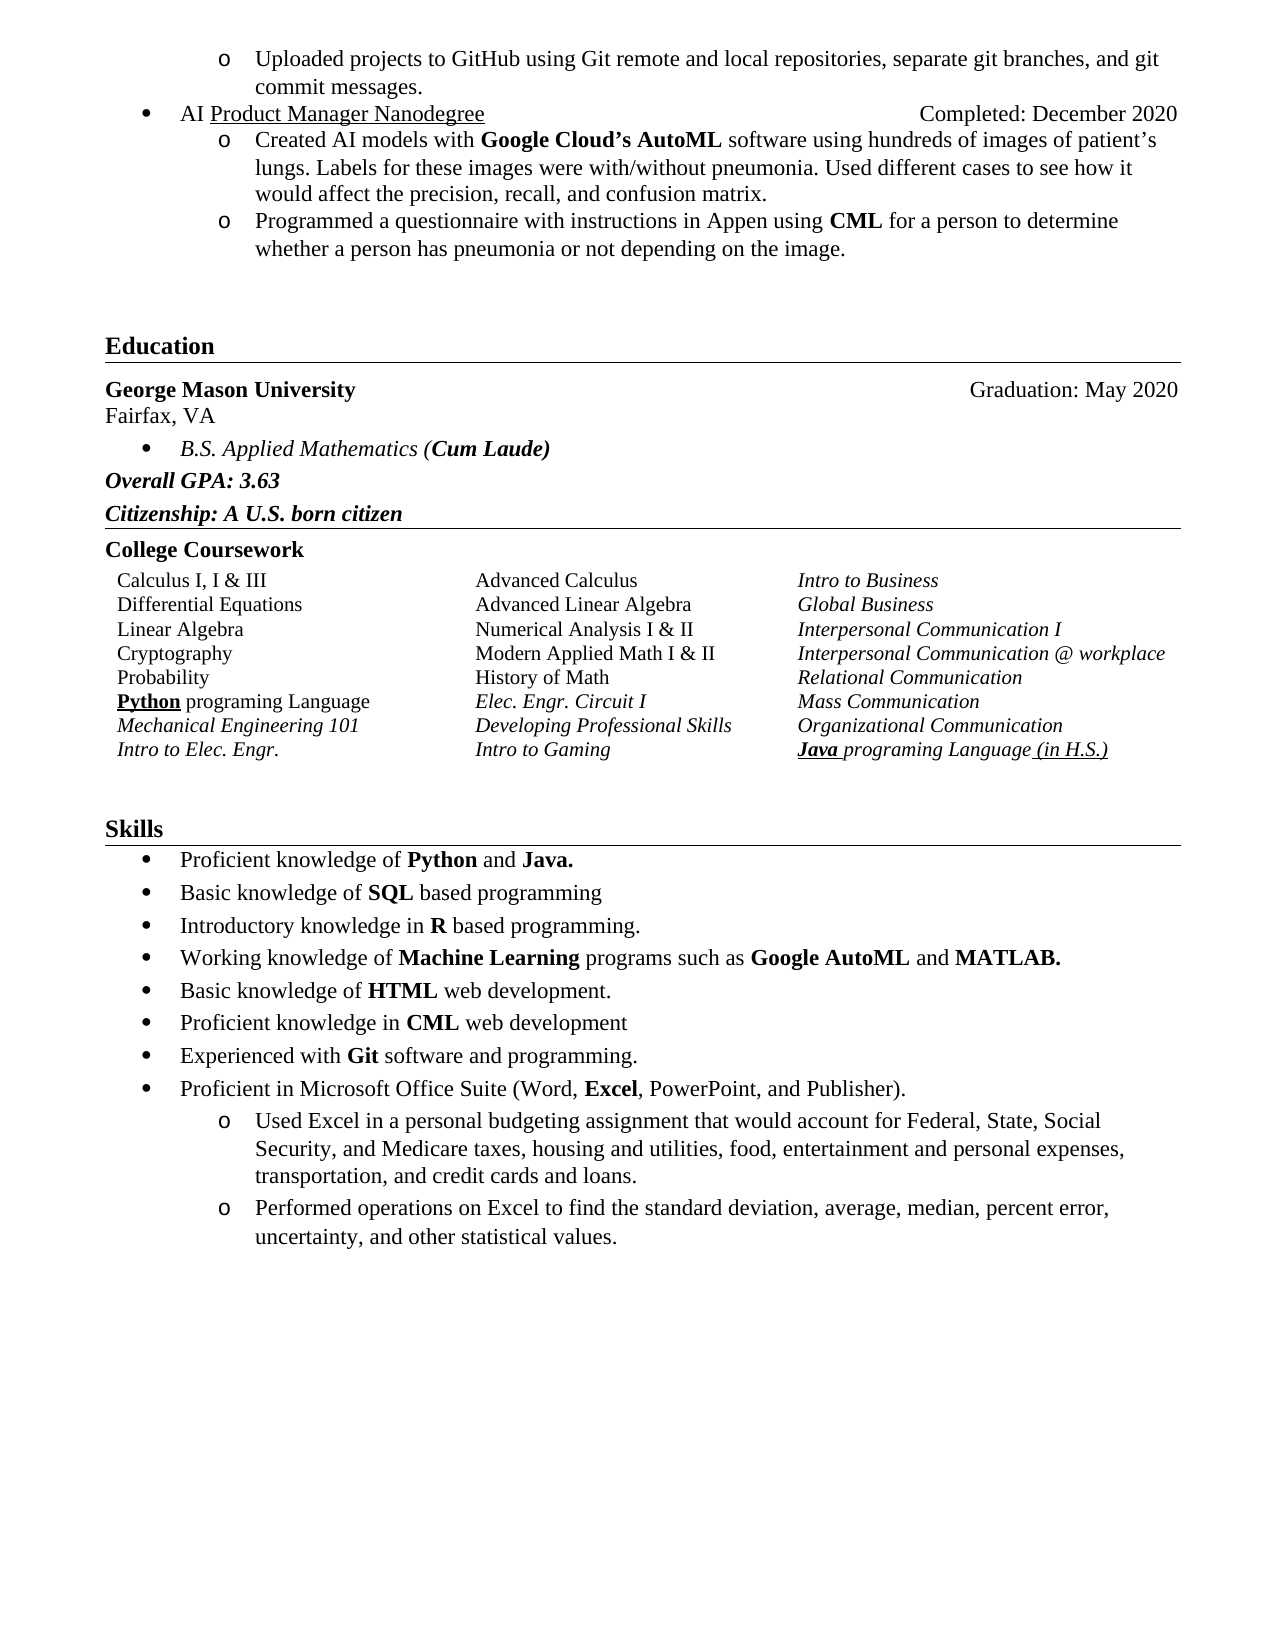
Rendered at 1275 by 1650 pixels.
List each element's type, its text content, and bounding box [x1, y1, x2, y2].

list AI Product Manager Nanodegree Completed: December 2020 [142, 99, 1181, 126]
list Working knowledge of Machine Learning programs such as Google AutoML and MATLAB. [142, 944, 1181, 971]
text Skills [105, 814, 1181, 845]
text Linear Algebra Numerical Analysis I & II Interpersonal Communication I [117, 616, 1181, 641]
list Basic knowledge of SQL based programming [142, 879, 1181, 905]
text Intro to Elec. Engr. Intro to Gaming Java programing Language (in H.S.) [117, 737, 1181, 761]
text Education [105, 331, 1181, 362]
text George Mason University Graduation: May 2020 [105, 376, 1181, 402]
list Performed operations on Excel to find the standard deviation, average, median, percent error, uncertainty, and other statistical values. [217, 1194, 1181, 1249]
list Created AI models with Google Cloud’s AutoML software using hundreds of images of patient’s lungs. Labels for these images were with/without pneumonia. Used different cases to see how it would affect the precision, recall, and confusion matrix. [217, 126, 1181, 207]
list Introductory knowledge in R based programming. [142, 912, 1181, 938]
list Experienced with Git software and programming. [142, 1042, 1181, 1068]
text Probability History of Math Relational Communication [117, 664, 1181, 689]
text Python programing Language Elec. Engr. Circuit I Mass Communication [117, 689, 1181, 713]
list Proficient knowledge of Python and Java. [142, 846, 1181, 873]
list Programmed a questionnaire with instructions in Appen using CML for a person to determine whether a person has pneumonia or not depending on the image. [217, 207, 1181, 261]
list Proficient in Microsoft Office Suite (Word, Excel, PowerPoint, and Publisher). [142, 1075, 1181, 1101]
list Proficient knowledge in CML web development [142, 1009, 1181, 1036]
list Basic knowledge of HTML web development. [142, 977, 1181, 1003]
text Differential Equations Advanced Linear Algebra Global Business [117, 592, 1181, 616]
list Uploaded projects to GitHub using Git remote and local repositories, separate git branches, and git commit messages. [217, 45, 1181, 99]
text Calculus I, I & III Advanced Calculus Intro to Business [117, 568, 1181, 592]
text Fairfax, VA [105, 402, 1181, 428]
text College Coursework [105, 536, 1181, 562]
text Cryptography Modern Applied Math I & II Interpersonal Communication @ workplace [117, 641, 1181, 664]
list Used Excel in a personal budgeting assignment that would account for Federal, State, Social Security, and Medicare taxes, housing and utilities, food, entertainment and personal expenses, transportation, and credit cards and loans. [217, 1107, 1181, 1188]
text Mechanical Engineering 101 Developing Professional Skills Organizational Communication [117, 713, 1181, 737]
list B.S. Applied Mathematics (Cum Laude) [142, 435, 1181, 461]
text Overall GPA: 3.63 [105, 467, 1181, 494]
text Citizenship: A U.S. born citizen [105, 500, 1181, 528]
